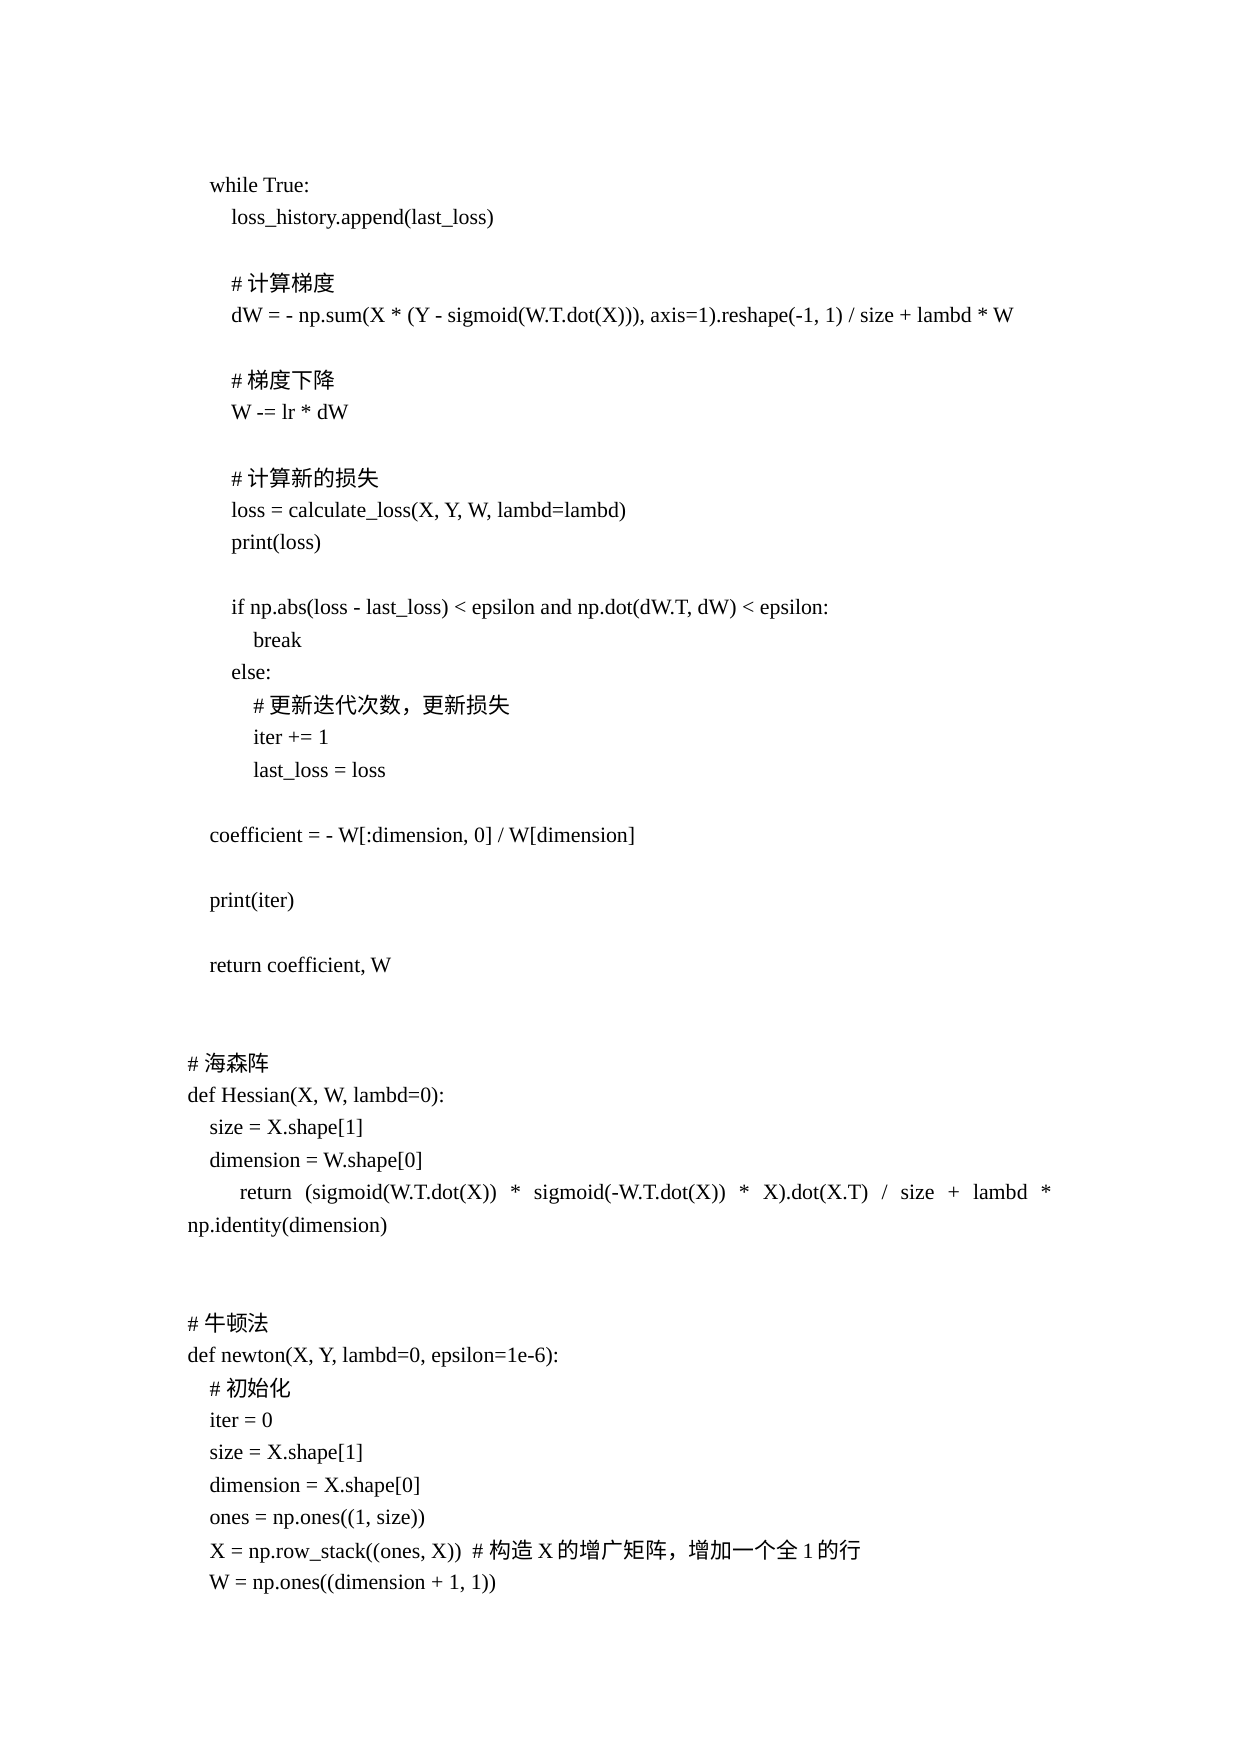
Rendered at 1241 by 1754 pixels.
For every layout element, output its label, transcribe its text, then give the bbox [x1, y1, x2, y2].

text dW = - np.sum(X * (Y - sigmoid(W.T.dot(X))), axis=1).reshape(-1, 1) / size + lambd * W [187, 298, 1053, 331]
text coefficient = - W[:dimension, 0] / W[dimension] [187, 818, 1053, 851]
text def Hessian(X, W, lambd=0): [187, 1078, 1053, 1111]
text X = np.row_stack((ones, X)) # 构造X的增广矩阵，增加一个全1的行 [187, 1533, 1053, 1566]
text dimension = X.shape[0] [187, 1468, 1053, 1501]
text loss_history.append(last_loss) [187, 201, 1053, 233]
text # 计算梯度 [187, 266, 1053, 298]
text else: [187, 656, 1053, 688]
text print(loss) [187, 526, 1053, 558]
text break [187, 623, 1053, 656]
text ones = np.ones((1, size)) [187, 1501, 1053, 1533]
text def newton(X, Y, lambd=0, epsilon=1e-6): [187, 1338, 1053, 1371]
text # 海森阵 [187, 1046, 1053, 1078]
text return (sigmoid(W.T.dot(X)) * sigmoid(-W.T.dot(X)) * X).dot(X.T) / size + lambd * np.identity(dimension) [187, 1176, 1053, 1241]
text # 牛顿法 [187, 1306, 1053, 1338]
text if np.abs(loss - last_loss) < epsilon and np.dot(dW.T, dW) < epsilon: [187, 591, 1053, 623]
text dimension = W.shape[0] [187, 1143, 1053, 1176]
text size = X.shape[1] [187, 1436, 1053, 1468]
text # 梯度下降 [187, 363, 1053, 396]
text # 更新迭代次数，更新损失 [187, 688, 1053, 721]
text iter = 0 [187, 1403, 1053, 1436]
text # 计算新的损失 [187, 461, 1053, 493]
text size = X.shape[1] [187, 1111, 1053, 1143]
text while True: [187, 168, 1053, 201]
text iter += 1 [187, 721, 1053, 753]
text W = np.ones((dimension + 1, 1)) [187, 1566, 1053, 1598]
text W -= lr * dW [187, 396, 1053, 428]
text return coefficient, W [187, 948, 1053, 981]
text # 初始化 [187, 1371, 1053, 1403]
text print(iter) [187, 883, 1053, 916]
text last_loss = loss [187, 753, 1053, 786]
text loss = calculate_loss(X, Y, W, lambd=lambd) [187, 493, 1053, 526]
